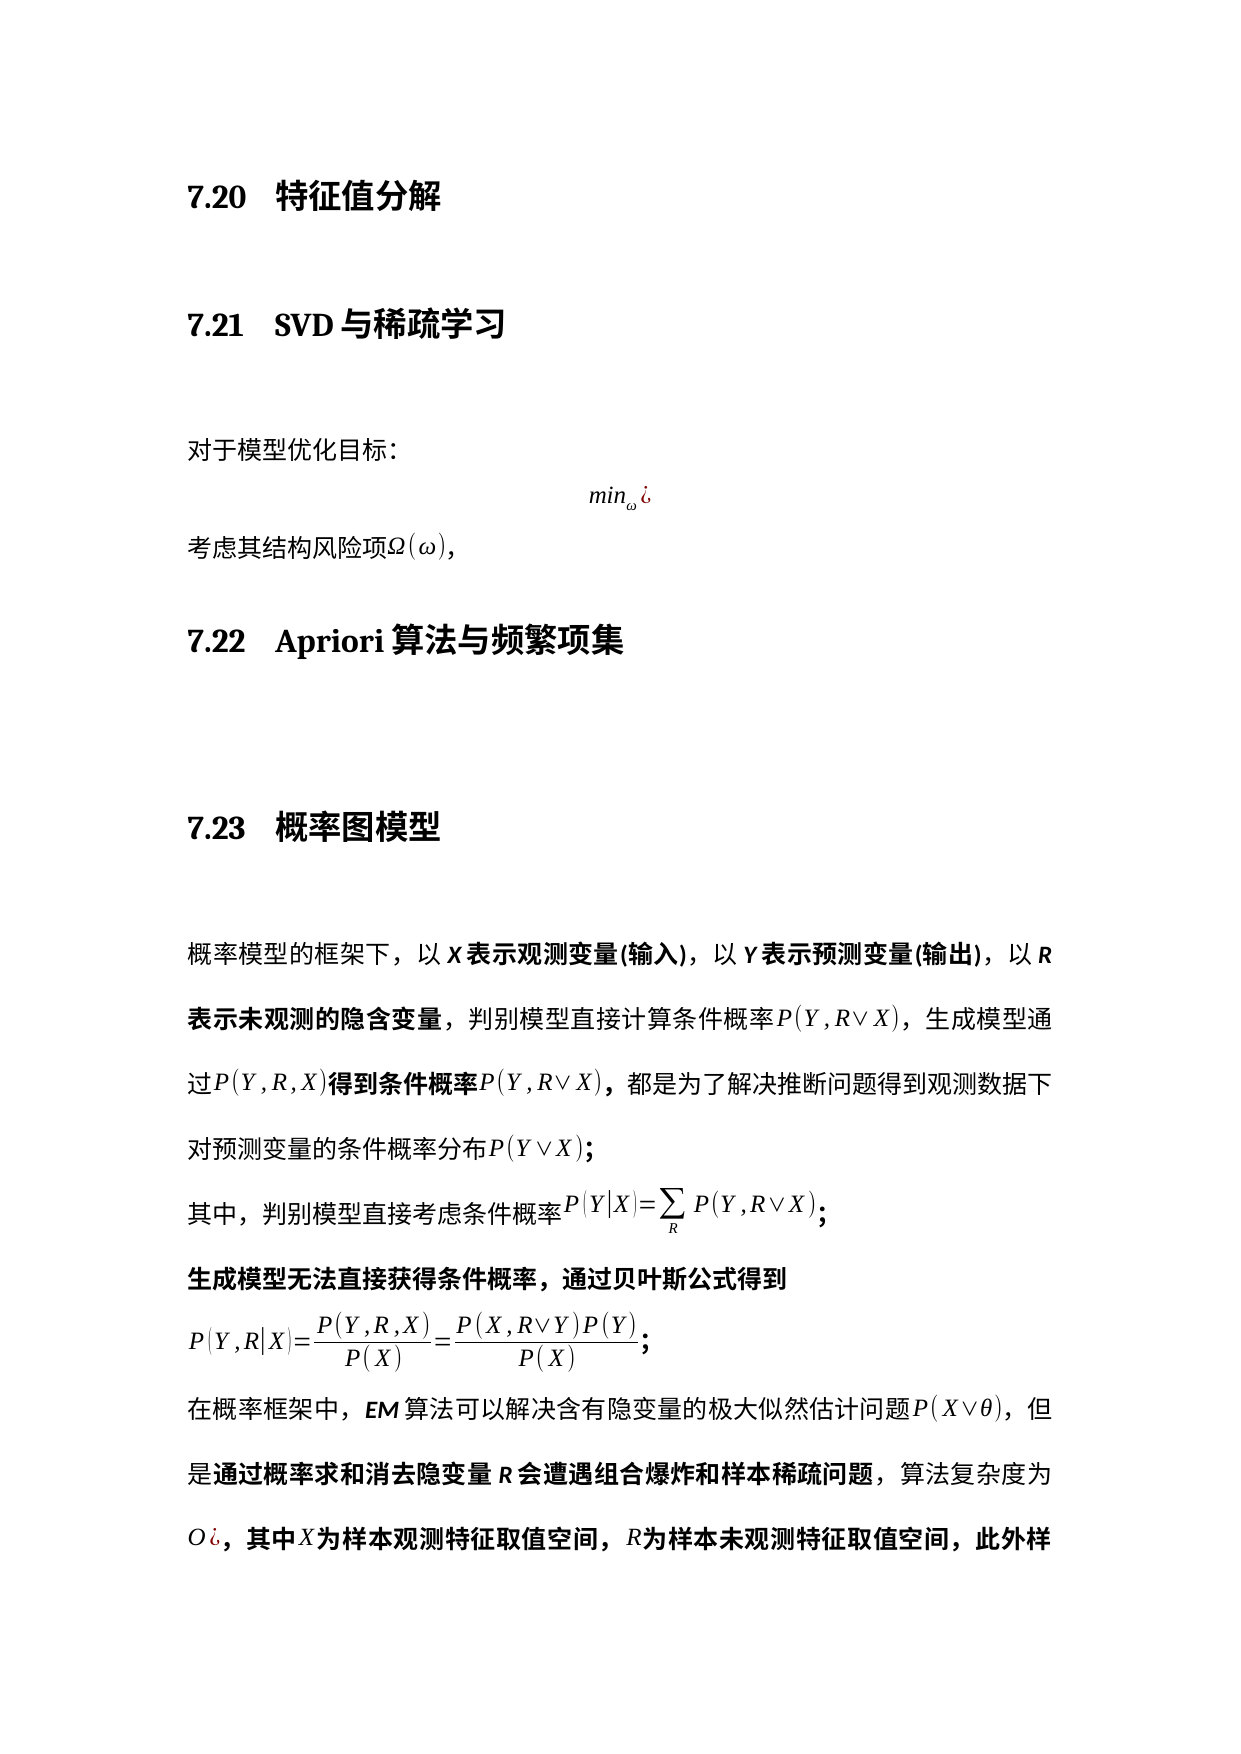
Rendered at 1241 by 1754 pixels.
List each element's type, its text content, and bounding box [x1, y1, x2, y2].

text 在概率框架中，EM算法可以解决含有隐变量的极大似然估计问题，但是通过概率求和消去隐变量R会遭遇组合爆炸和样本稀疏问题，算法复杂度为，其中为样本观测特征取值空间，为样本未观测特征取值空间，此外样本的属性之间可能存在较强的耦合关系，因此基于训练样本集预测条件概率分布较困难； [187, 1375, 1053, 1570]
text 生成模型无法直接获得条件概率，通过贝叶斯公式得到 [187, 1245, 1053, 1310]
subtitle SVD与稀疏学习 [187, 289, 1053, 354]
subtitle Apriori算法与频繁项集 [187, 606, 1053, 671]
text 对于模型优化目标： [187, 416, 1053, 481]
text 考虑其结构风险项， [187, 514, 1053, 579]
text 其中，判别模型直接考虑条件概率； [187, 1180, 1053, 1245]
subtitle 特征值分解 [187, 162, 1053, 227]
text 概率模型的框架下，以X表示观测变量(输入)，以Y表示预测变量(输出)，以R表示未观测的隐含变量，判别模型直接计算条件概率，生成模型通过得到条件概率，都是为了解决推断问题得到观测数据下对预测变量的条件概率分布； [187, 920, 1053, 1180]
subtitle 概率图模型 [187, 793, 1053, 858]
text ； [187, 1310, 1053, 1375]
